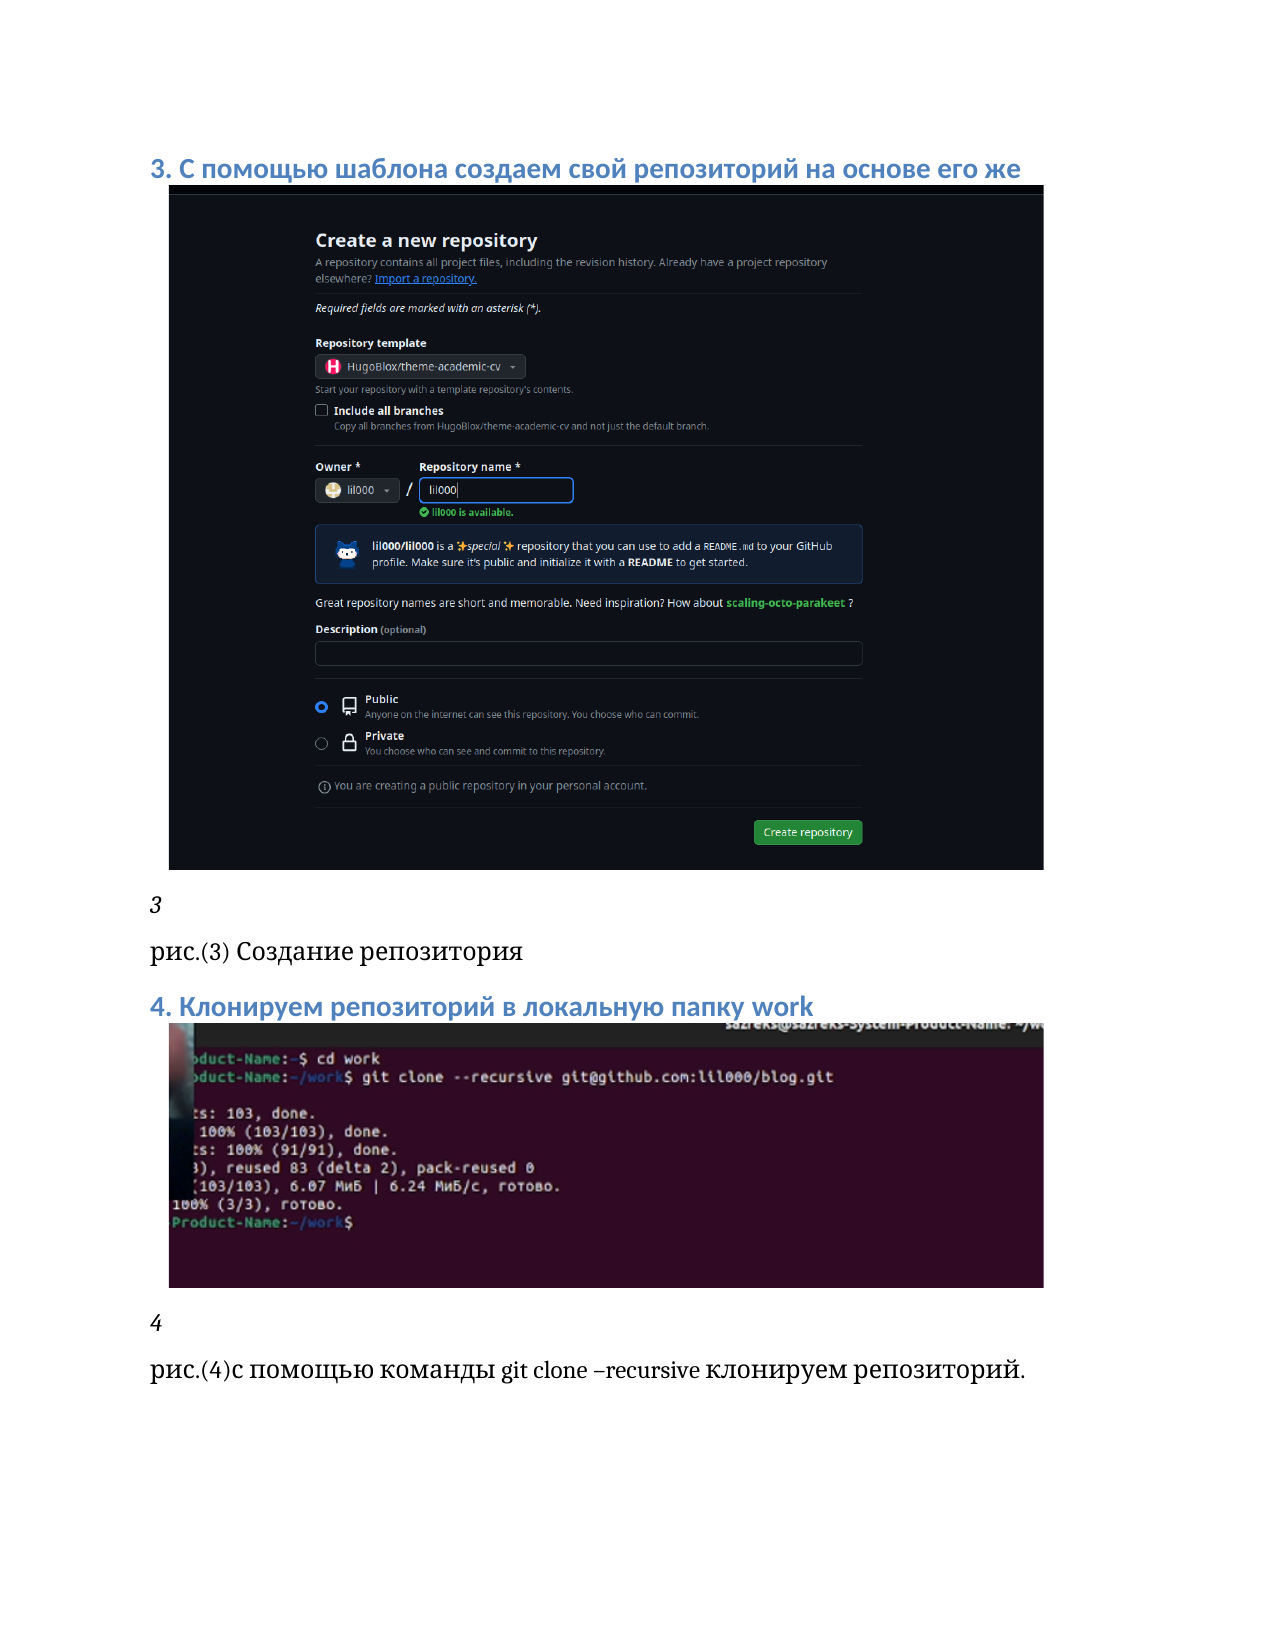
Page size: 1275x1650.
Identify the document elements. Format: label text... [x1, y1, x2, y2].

picture [168, 185, 1044, 870]
text 3 [150, 891, 1125, 919]
text рис.(4)с помощью команды git clone –recursive клонируем репозиторий. [150, 1356, 1125, 1385]
picture [168, 1023, 1044, 1288]
subtitle 4. Клонируем репозиторий в локальную папку work [150, 988, 1125, 1023]
text 4 [150, 1308, 1125, 1337]
text рис.(3) Создание репозитория [150, 938, 1125, 967]
subtitle 3. С помощью шаблона создаем свой репозиторий на основе его же [150, 150, 1125, 186]
